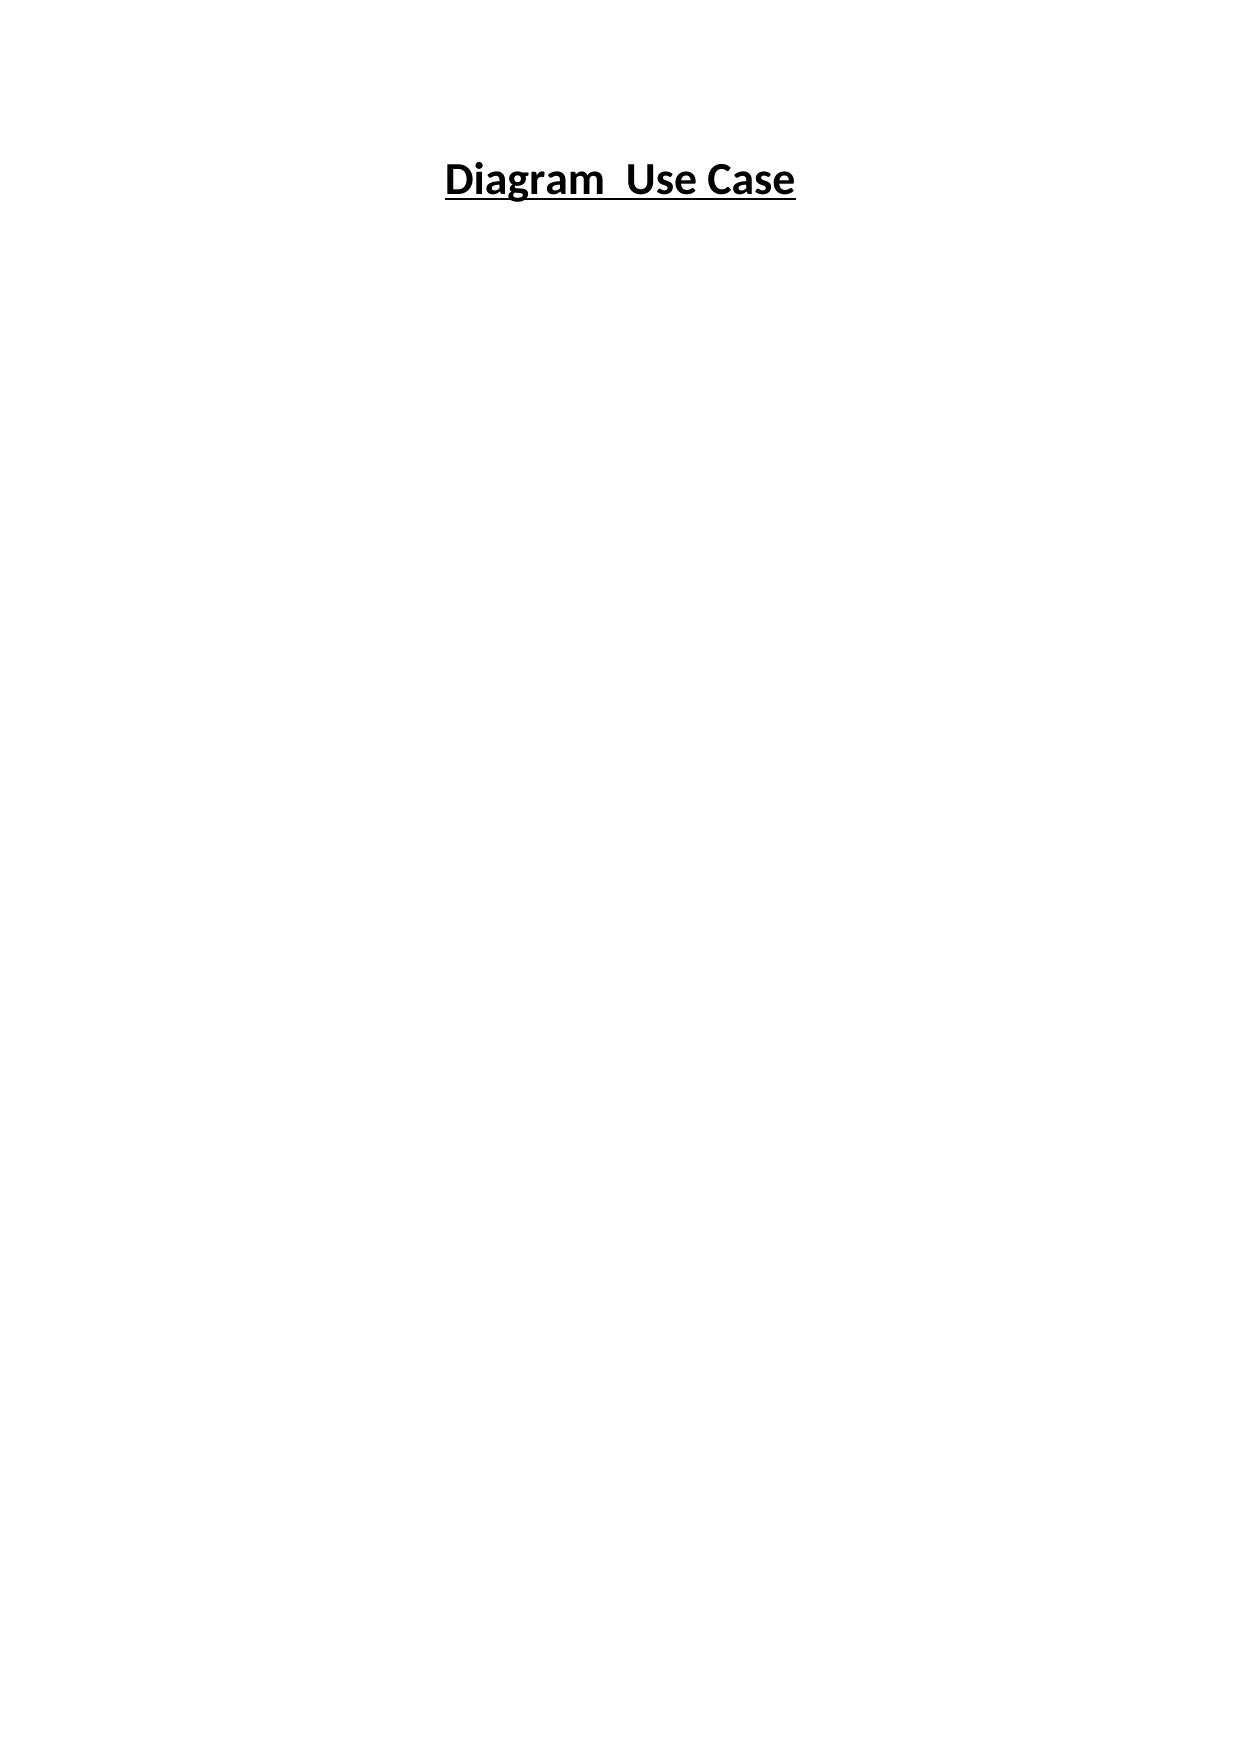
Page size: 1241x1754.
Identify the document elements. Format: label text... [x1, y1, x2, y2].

text Diagram Use Case [150, 150, 1090, 206]
